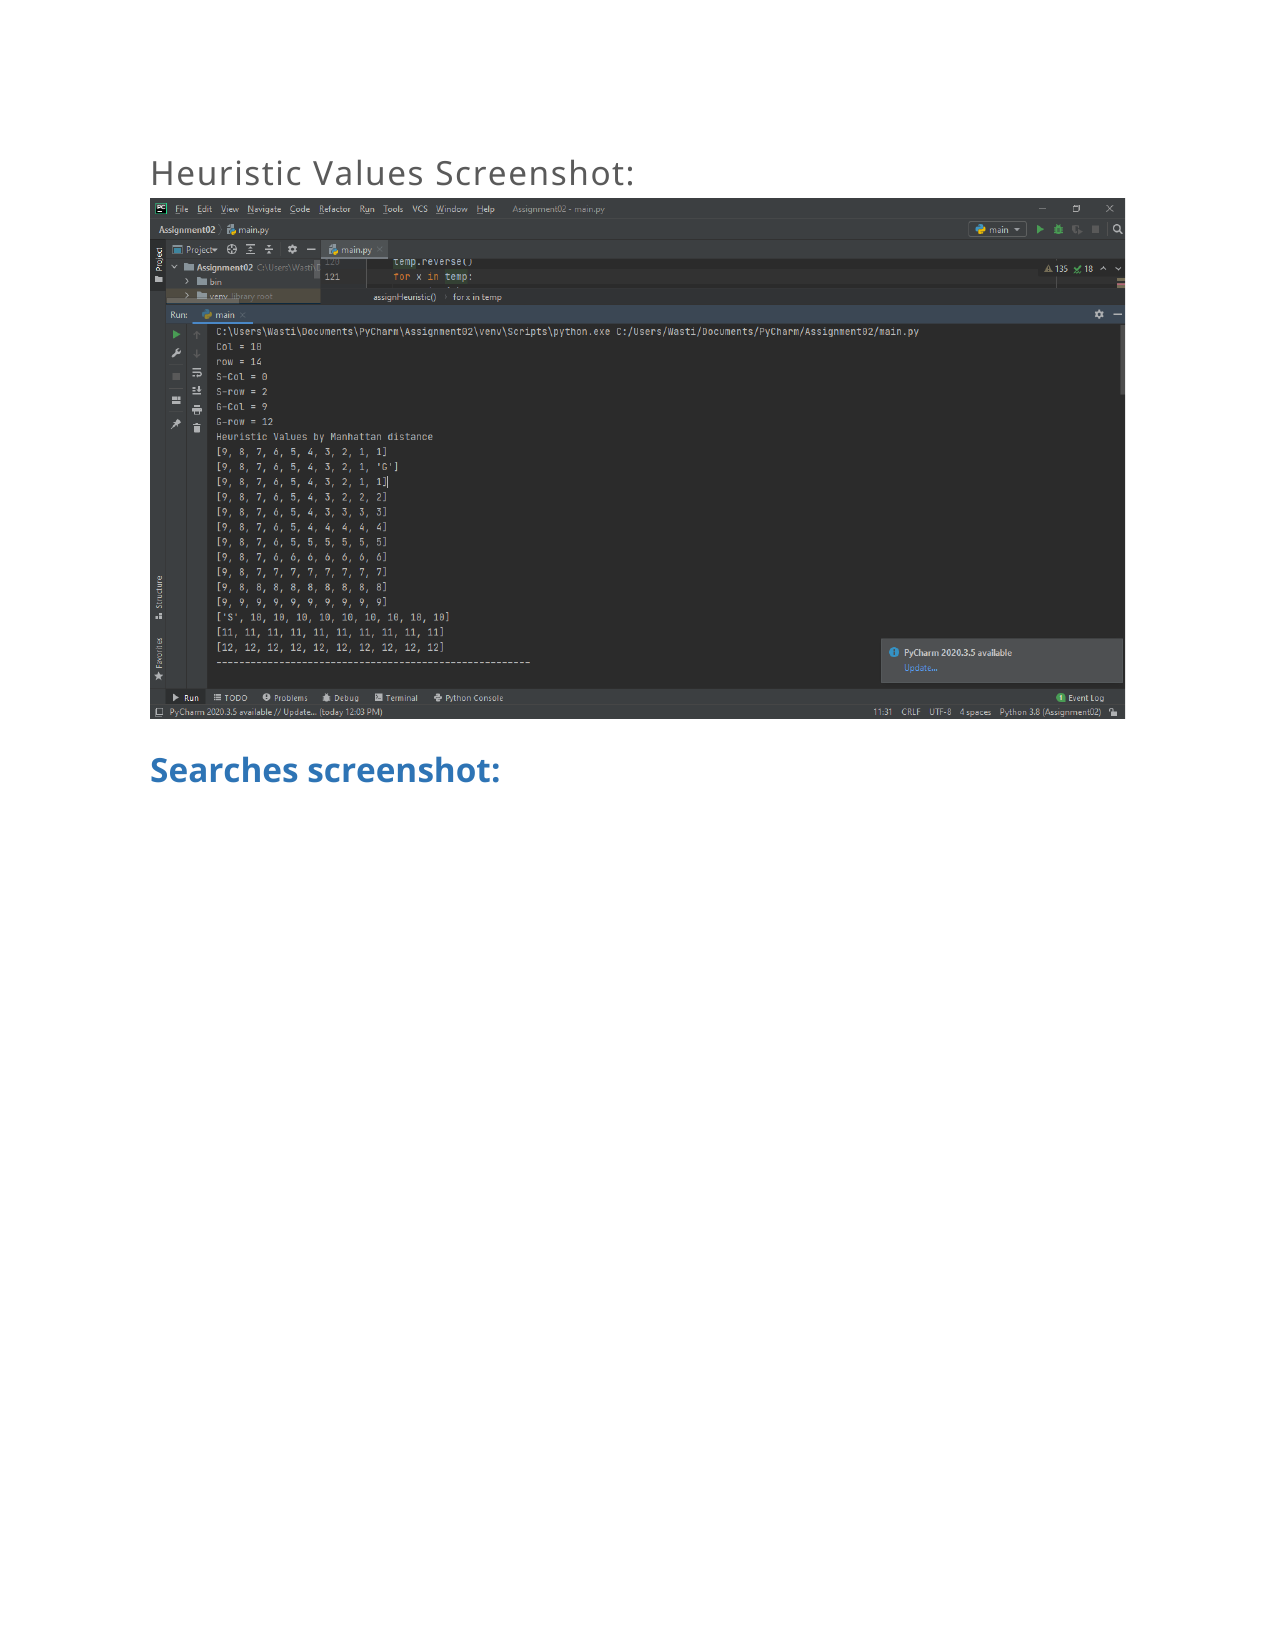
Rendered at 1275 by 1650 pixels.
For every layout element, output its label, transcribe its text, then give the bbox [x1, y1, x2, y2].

picture [150, 198, 1125, 719]
subtitle Searches screenshot: [150, 747, 1125, 792]
subtitle Heuristic Values Screenshot: [150, 150, 1125, 198]
